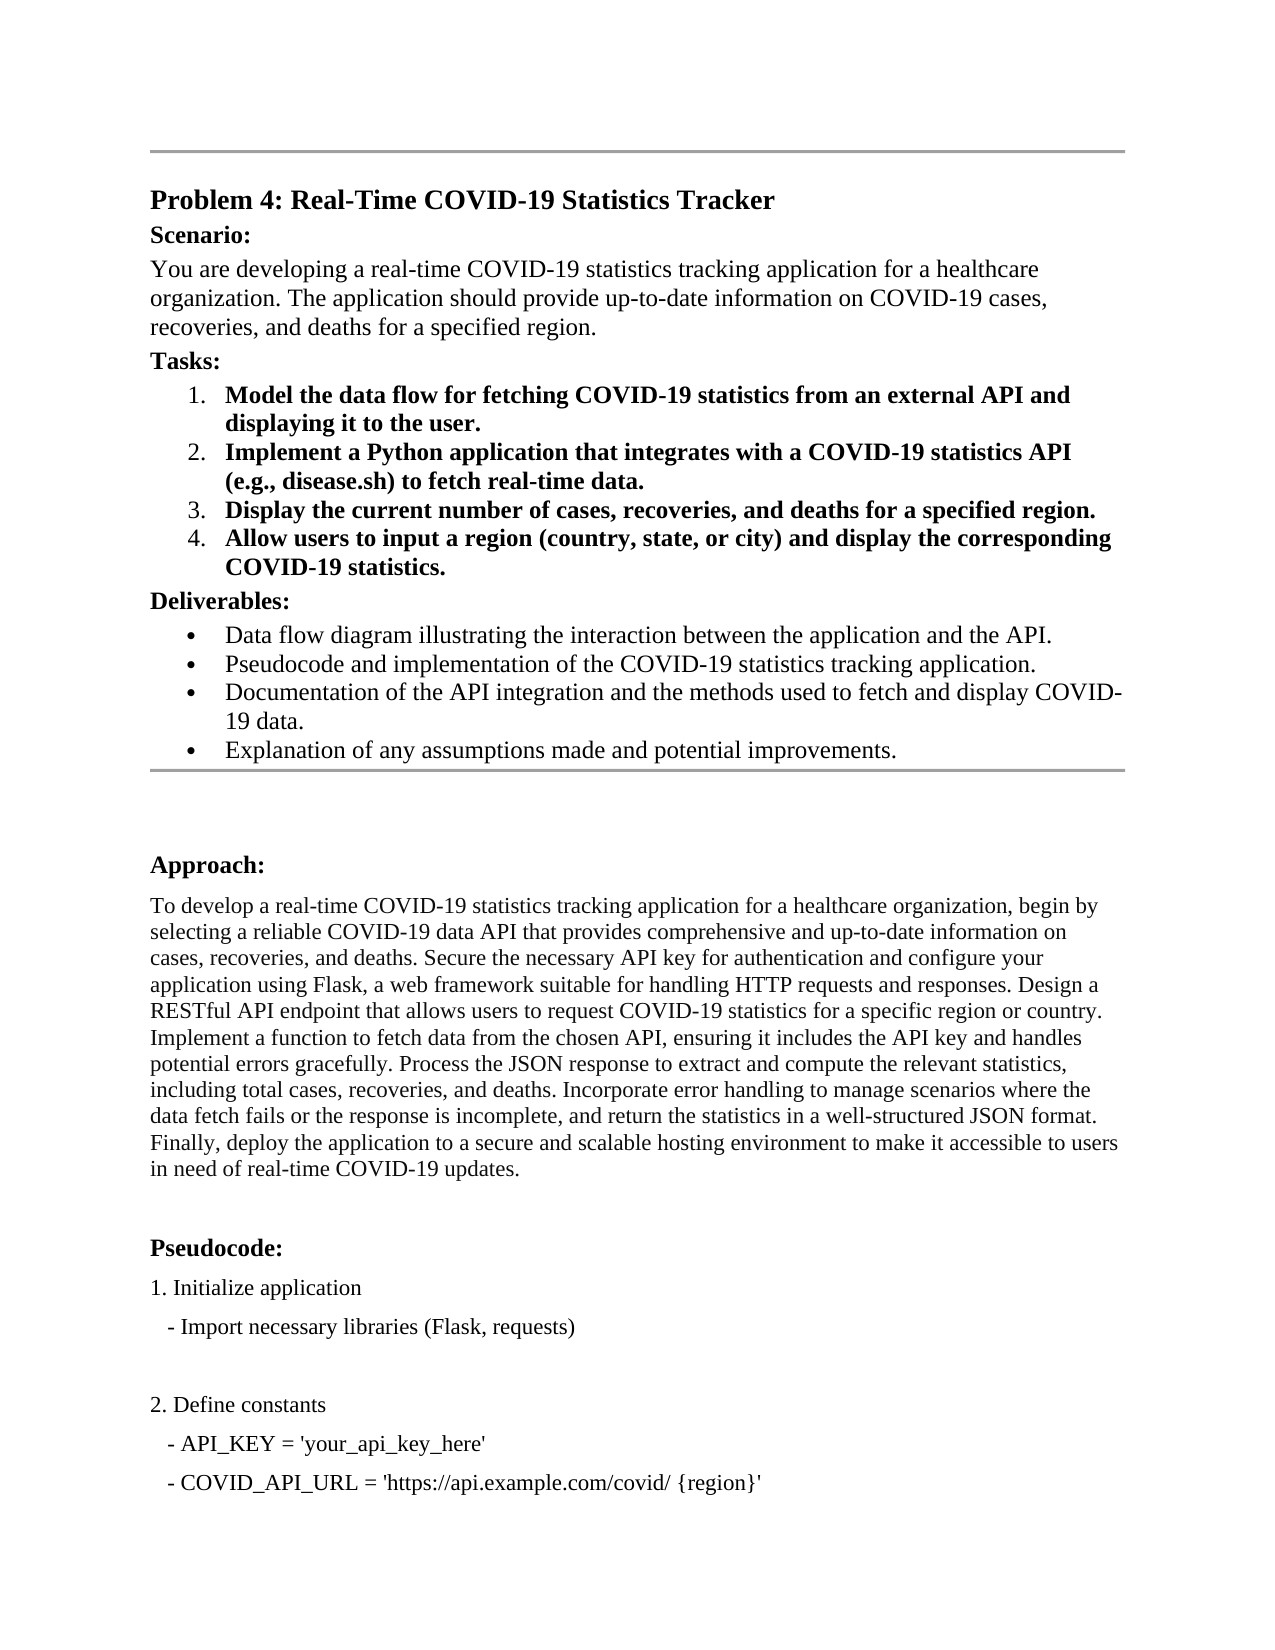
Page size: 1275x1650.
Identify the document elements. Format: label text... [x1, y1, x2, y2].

text Pseudocode: [150, 1233, 1125, 1262]
text Approach: [150, 851, 1125, 879]
text 2. Define constants [150, 1391, 1125, 1417]
list Model the data flow for fetching COVID-19 statistics from an external API and displaying it to the user. [187, 380, 1125, 437]
text Deliverables: [150, 586, 1125, 615]
list Pseudocode and implementation of the COVID-19 statistics tracking application. [187, 649, 1125, 677]
list Display the current number of cases, recoveries, and deaths for a specified region. [187, 495, 1125, 523]
text To develop a real-time COVID-19 statistics tracking application for a healthcare organization, begin by selecting a reliable COVID-19 data API that provides comprehensive and up-to-date information on cases, recoveries, and deaths. Secure the necessary API key for authentication and configure your application using Flask, a web framework suitable for handling HTTP requests and responses. Design a RESTful API endpoint that allows users to request COVID-19 statistics for a specific region or country. Implement a function to fetch data from the chosen API, ensuring it includes the API key and handles potential errors gracefully. Process the JSON response to extract and compute the relevant statistics, including total cases, recoveries, and deaths. Incorporate error handling to manage scenarios where the data fetch fails or the response is incomplete, and return the statistics in a well-structured JSON format. Finally, deploy the application to a secure and scalable hosting environment to make it accessible to users in need of real-time COVID-19 updates. [150, 892, 1125, 1182]
text 1. Initialize application [150, 1274, 1125, 1301]
text - API_KEY = 'your_api_key_here' [150, 1430, 1125, 1456]
text Tasks: [150, 346, 1125, 374]
text Problem 4: Real-Time COVID-19 Statistics Tracker [150, 183, 1125, 216]
list Data flow diagram illustrating the interaction between the application and the API. [187, 620, 1125, 649]
text You are developing a real-time COVID-19 statistics tracking application for a healthcare organization. The application should provide up-to-date information on COVID-19 cases, recoveries, and deaths for a specified region. [150, 254, 1125, 341]
list Explanation of any assumptions made and potential improvements. [187, 735, 1125, 764]
text Scenario: [150, 221, 1125, 249]
list Documentation of the API integration and the methods used to fetch and display COVID-19 data. [187, 677, 1125, 735]
list Allow users to input a region (country, state, or city) and display the corresponding COVID-19 statistics. [187, 523, 1125, 581]
text - COVID_API_URL = 'https://api.example.com/covid/ {region}' [150, 1468, 1125, 1495]
text - Import necessary libraries (Flask, requests) [150, 1313, 1125, 1339]
list Implement a Python application that integrates with a COVID-19 statistics API (e.g., disease.sh) to fetch real-time data. [187, 437, 1125, 495]
